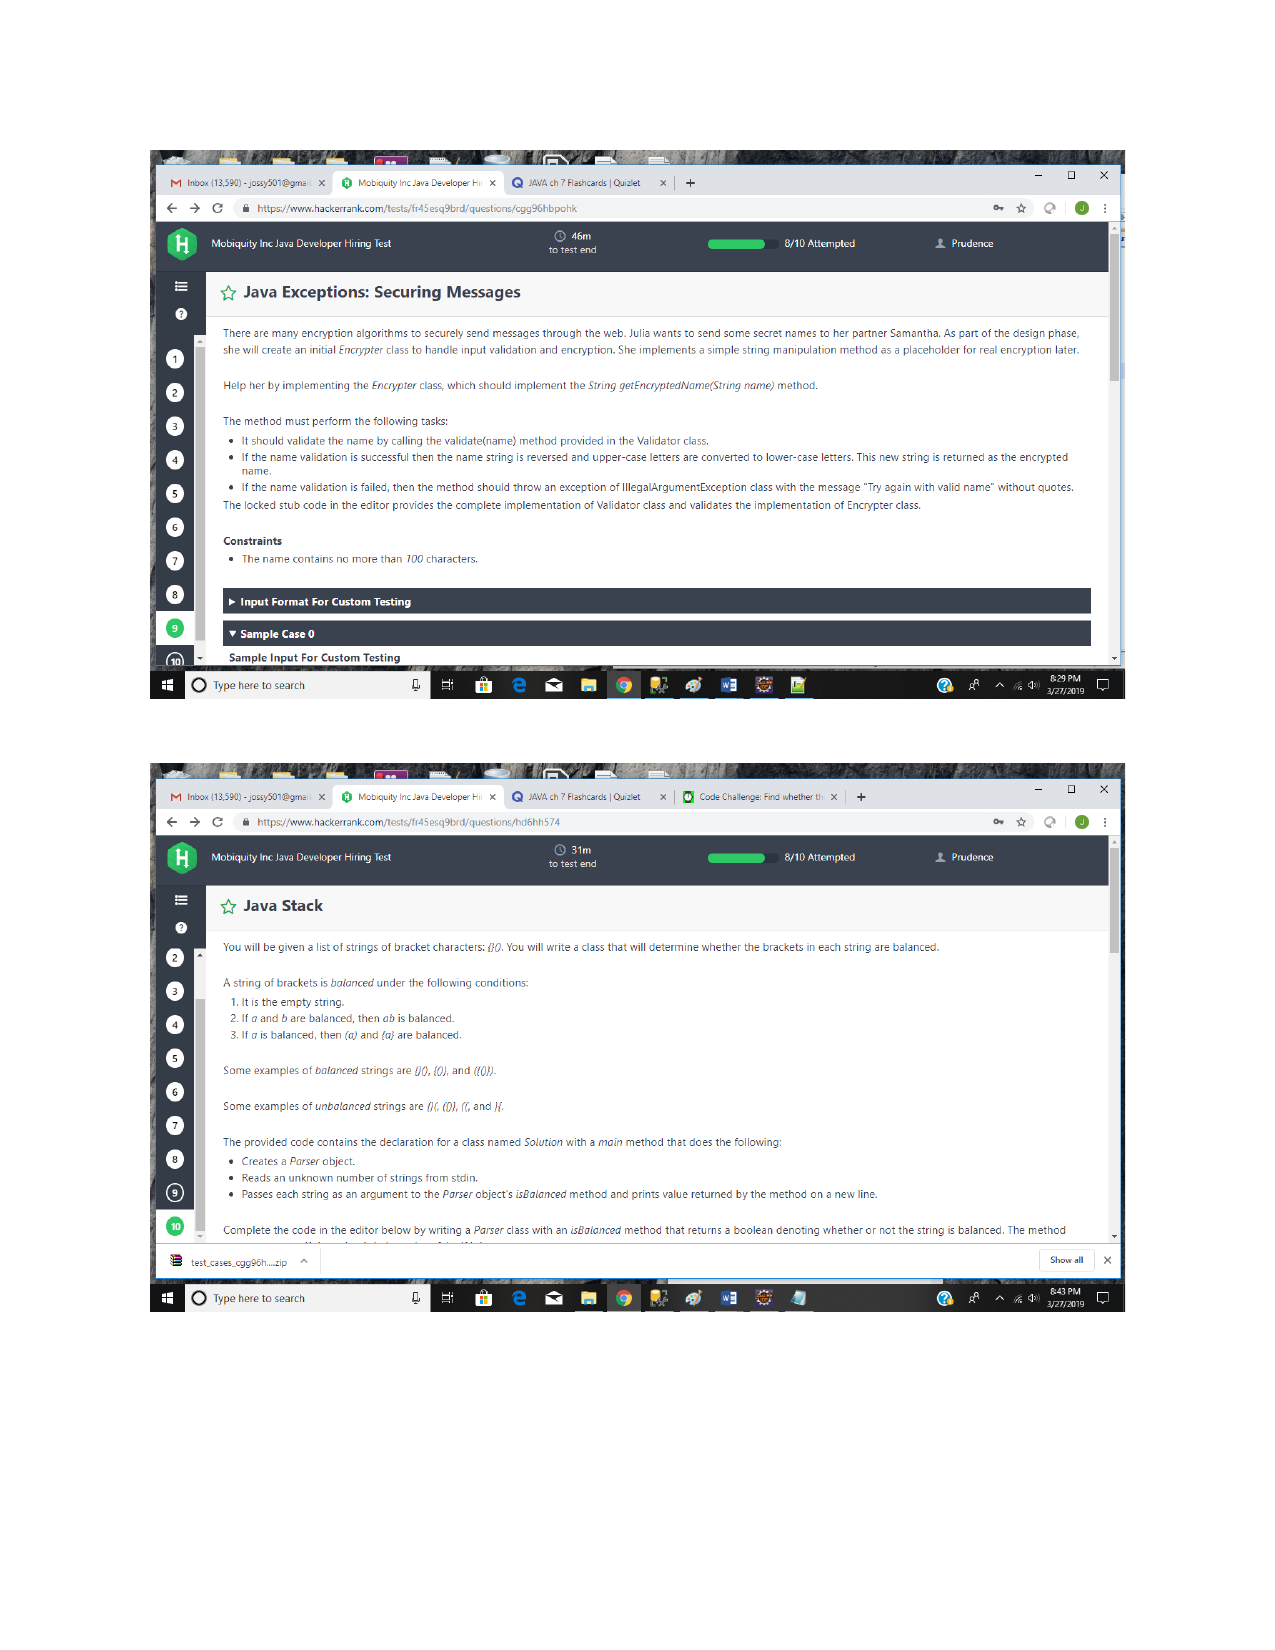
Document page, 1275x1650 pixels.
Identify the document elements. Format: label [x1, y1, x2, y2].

picture [150, 150, 1125, 699]
picture [150, 763, 1125, 1312]
